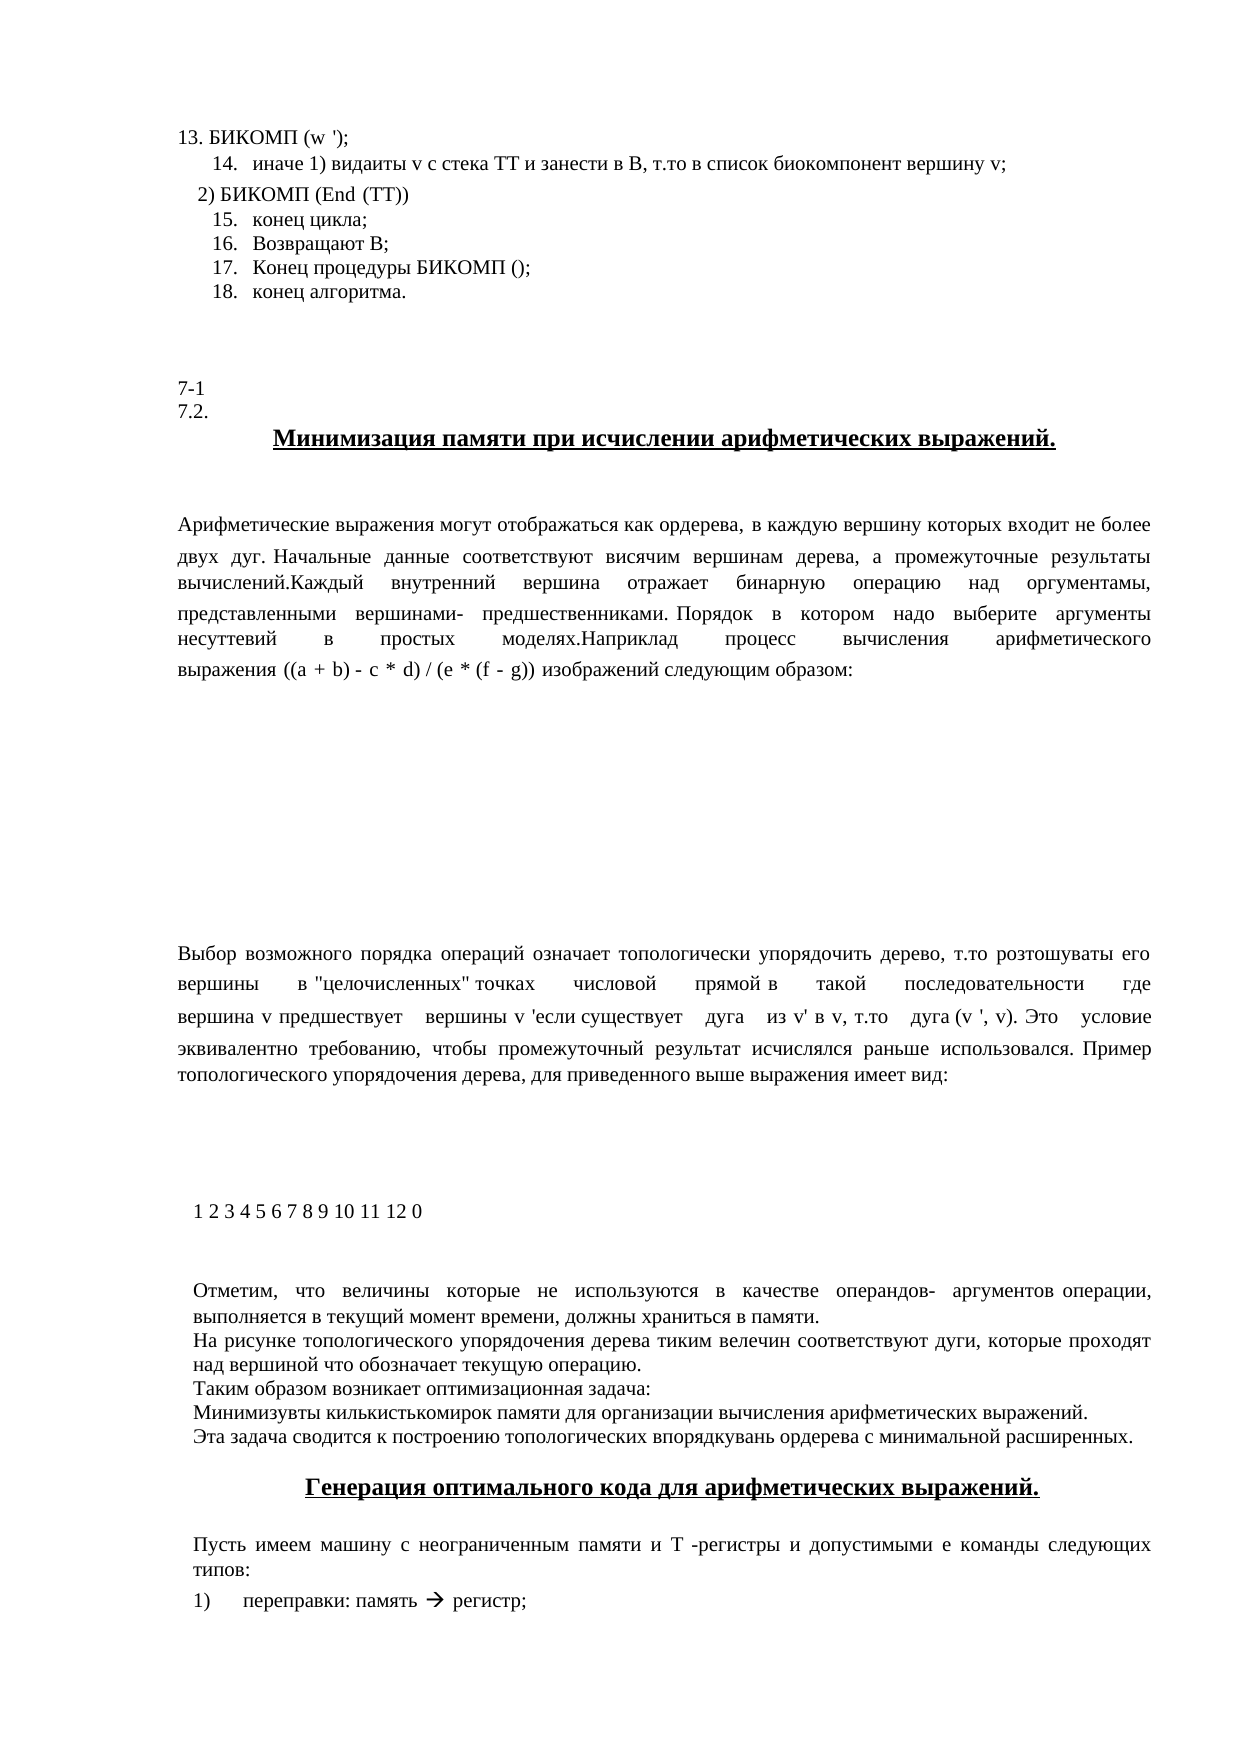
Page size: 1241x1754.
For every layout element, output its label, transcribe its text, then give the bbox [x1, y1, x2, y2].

list Возвращают В; [212, 231, 1152, 255]
text Минимизувты килькистькомирок памяти для организации вычисления арифметических выражений. [193, 1400, 1152, 1424]
text 7.2. [177, 399, 1152, 423]
text 7-1 [177, 375, 1152, 399]
text Выбор возможного порядка операций означает топологически упорядочить дерево, т.то розтошуваты его вершины в "целочисленных" точках числовой прямой в такой последовательности где вершина v предшествует вершины v 'если существует дуга из v' в v, т.то дуга (v ', v). Это условие эквивалентно требованию, чтобы промежуточный результат исчислялся раньше использовался. Пример топологического упорядочения дерева, для приведенного выше выражения имеет вид: [177, 940, 1152, 1086]
text Эта задача сводится к построению топологических впорядкувань ордерева с минимальной расширенных. [193, 1424, 1152, 1448]
text 2) БИКОМП (End (TT)) [197, 174, 1152, 207]
list иначе 1) видаиты v с стека ТТ и занести в В, т.то в список биокомпонент вершину v; [212, 151, 1152, 174]
list конец цикла; [212, 207, 1152, 231]
text Отметим, что величины которые не используются в качестве операндов- аргументов операции, выполняется в текущий момент времени, должны храниться в памяти. [193, 1271, 1152, 1328]
text 13. БИКОМП (w '); [177, 118, 1152, 151]
text Арифметические выражения могут отображаться как ордерева, в каждую вершину которых входит не более двух дуг. Начальные данные соответствуют висячим вершинам дерева, а промежуточные результаты вычислений.Каждый внутренний вершина отражает бинарную операцию над оргументамы, представленными вершинами- предшественниками. Порядок в котором надо выберите аргументы несуттевий в простых моделях.Наприклад процесс вычисления арифметического выражения ((a + b) - c * d) / (e * (f - g)) изображений следующим образом: [177, 505, 1152, 683]
text Генерация оптимального кода для арифметических выражений. [193, 1472, 1152, 1501]
text На рисунке топологического упорядочения дерева тиким велечин соответствуют дуги, которые проходят над вершиной что обозначает текущую операцию. [193, 1328, 1152, 1376]
list конец алгоритма. [212, 279, 1152, 303]
text 1) переправки: память регистр; [193, 1581, 1152, 1614]
text Пусть имеем машину с неограниченным памяти и Т -регистры и допустимыми е команды следующих типов: [193, 1525, 1152, 1581]
list Конец процедуры БИКОМП (); [212, 255, 1152, 279]
text Таким образом возникает оптимизационная задача: [193, 1376, 1152, 1400]
text Минимизация памяти при исчислении арифметических выражений. [177, 423, 1152, 452]
text 1 2 3 4 5 6 7 8 9 10 11 12 0 [193, 1199, 1152, 1223]
